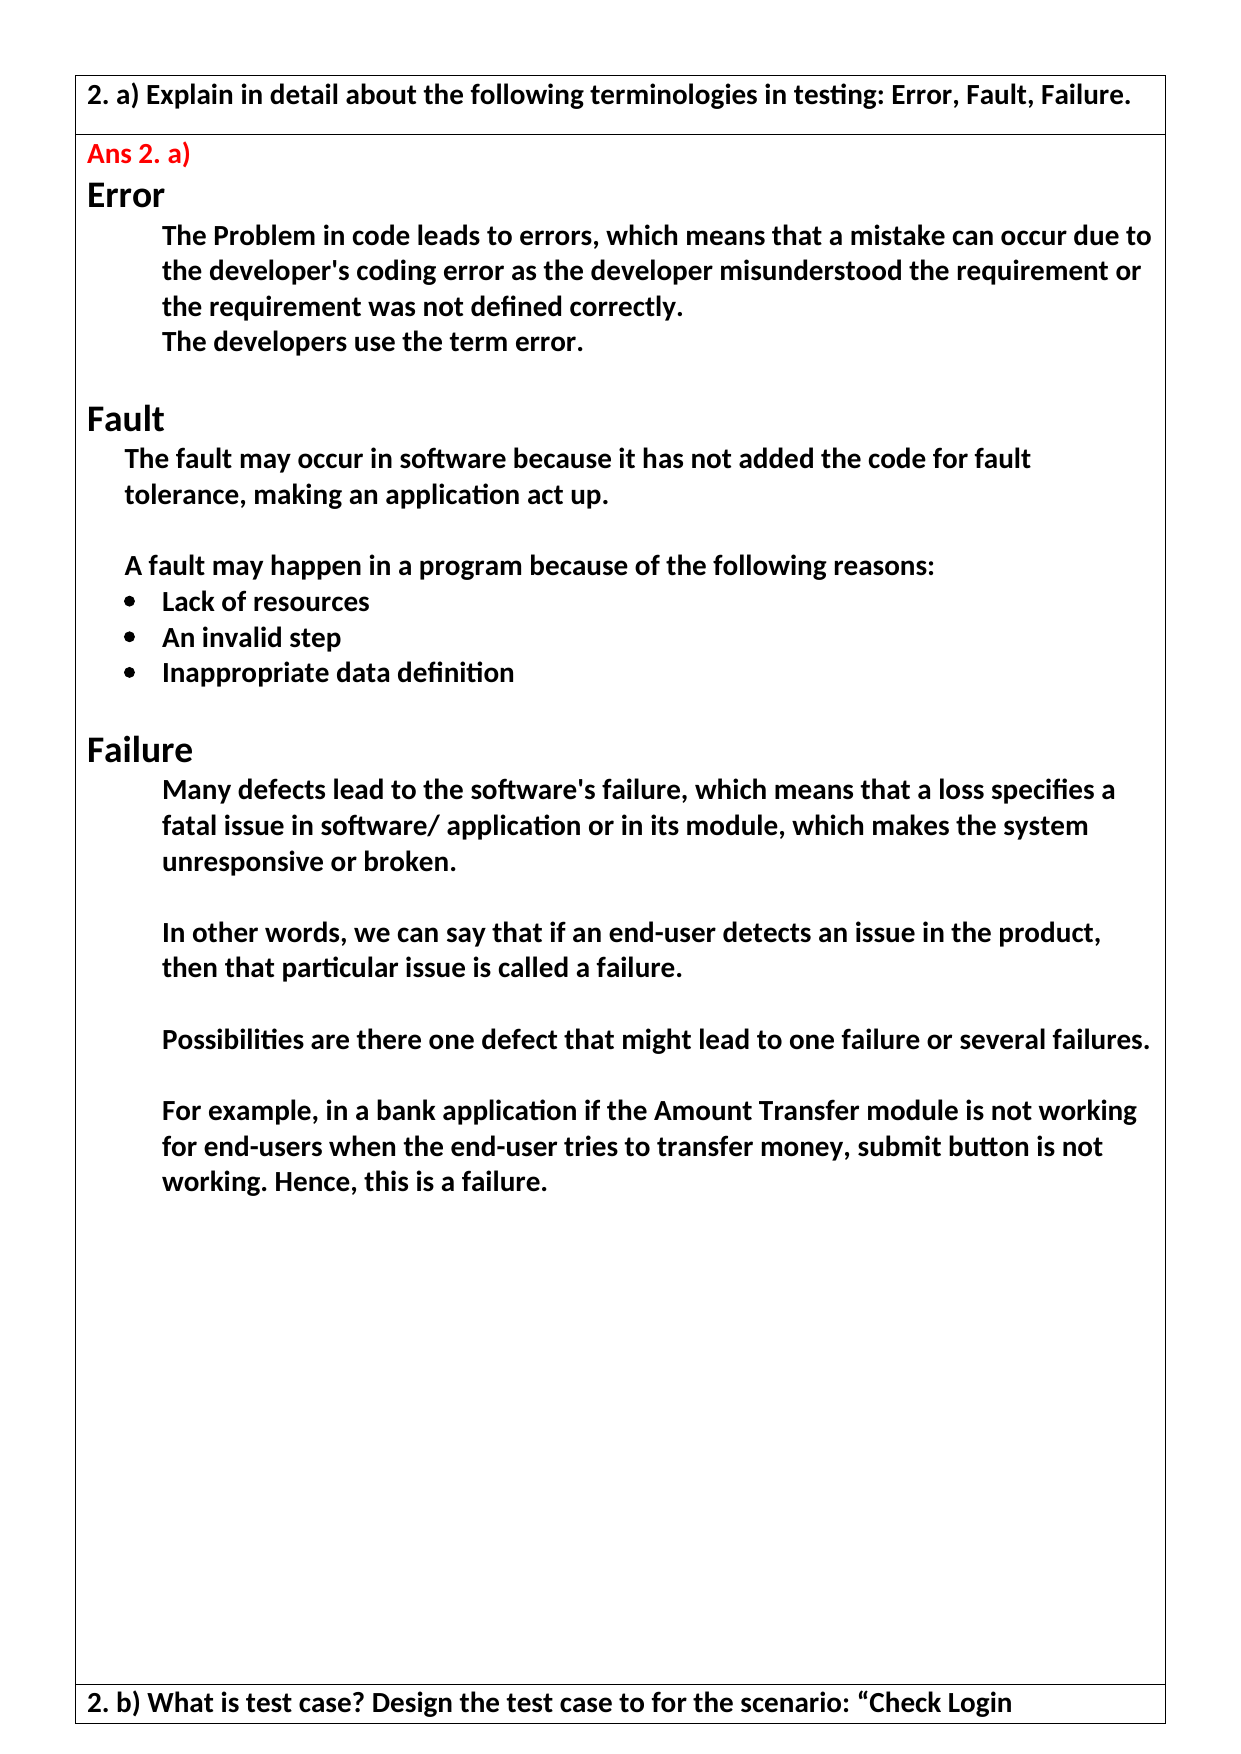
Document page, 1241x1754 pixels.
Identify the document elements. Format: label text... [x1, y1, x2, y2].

table_cell 2. a) Explain in detail about the following terminologies in testing: Error, Fault, Failure. [76, 76, 1165, 134]
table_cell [76, 1685, 1165, 1723]
table_cell Ans 2. a) Error The Problem in code leads to errors, which means that a mistake can occur due to the developer's coding error as the developer misunderstood the requirement or the requirement was not defined correctly. The developers use the term error. Fault The fault may occur in software because it has not added the code for fault tolerance, making an application act up. A fault may happen in a program because of the following reasons: Lack of resources An invalid step Inappropriate data definition Failure Many defects lead to the software's failure, which means that a loss specifies a fatal issue in software/ application or in its module, which makes the system unresponsive or broken. In other words, we can say that if an end-user detects an issue in the product, then that particular issue is called a failure. Possibilities are there one defect that might lead to one failure or several failures. For example, in a bank application if the Amount Transfer module is not working for end-users when the end-user tries to transfer money, submit button is not working. Hence, this is a failure. [76, 135, 1165, 1683]
